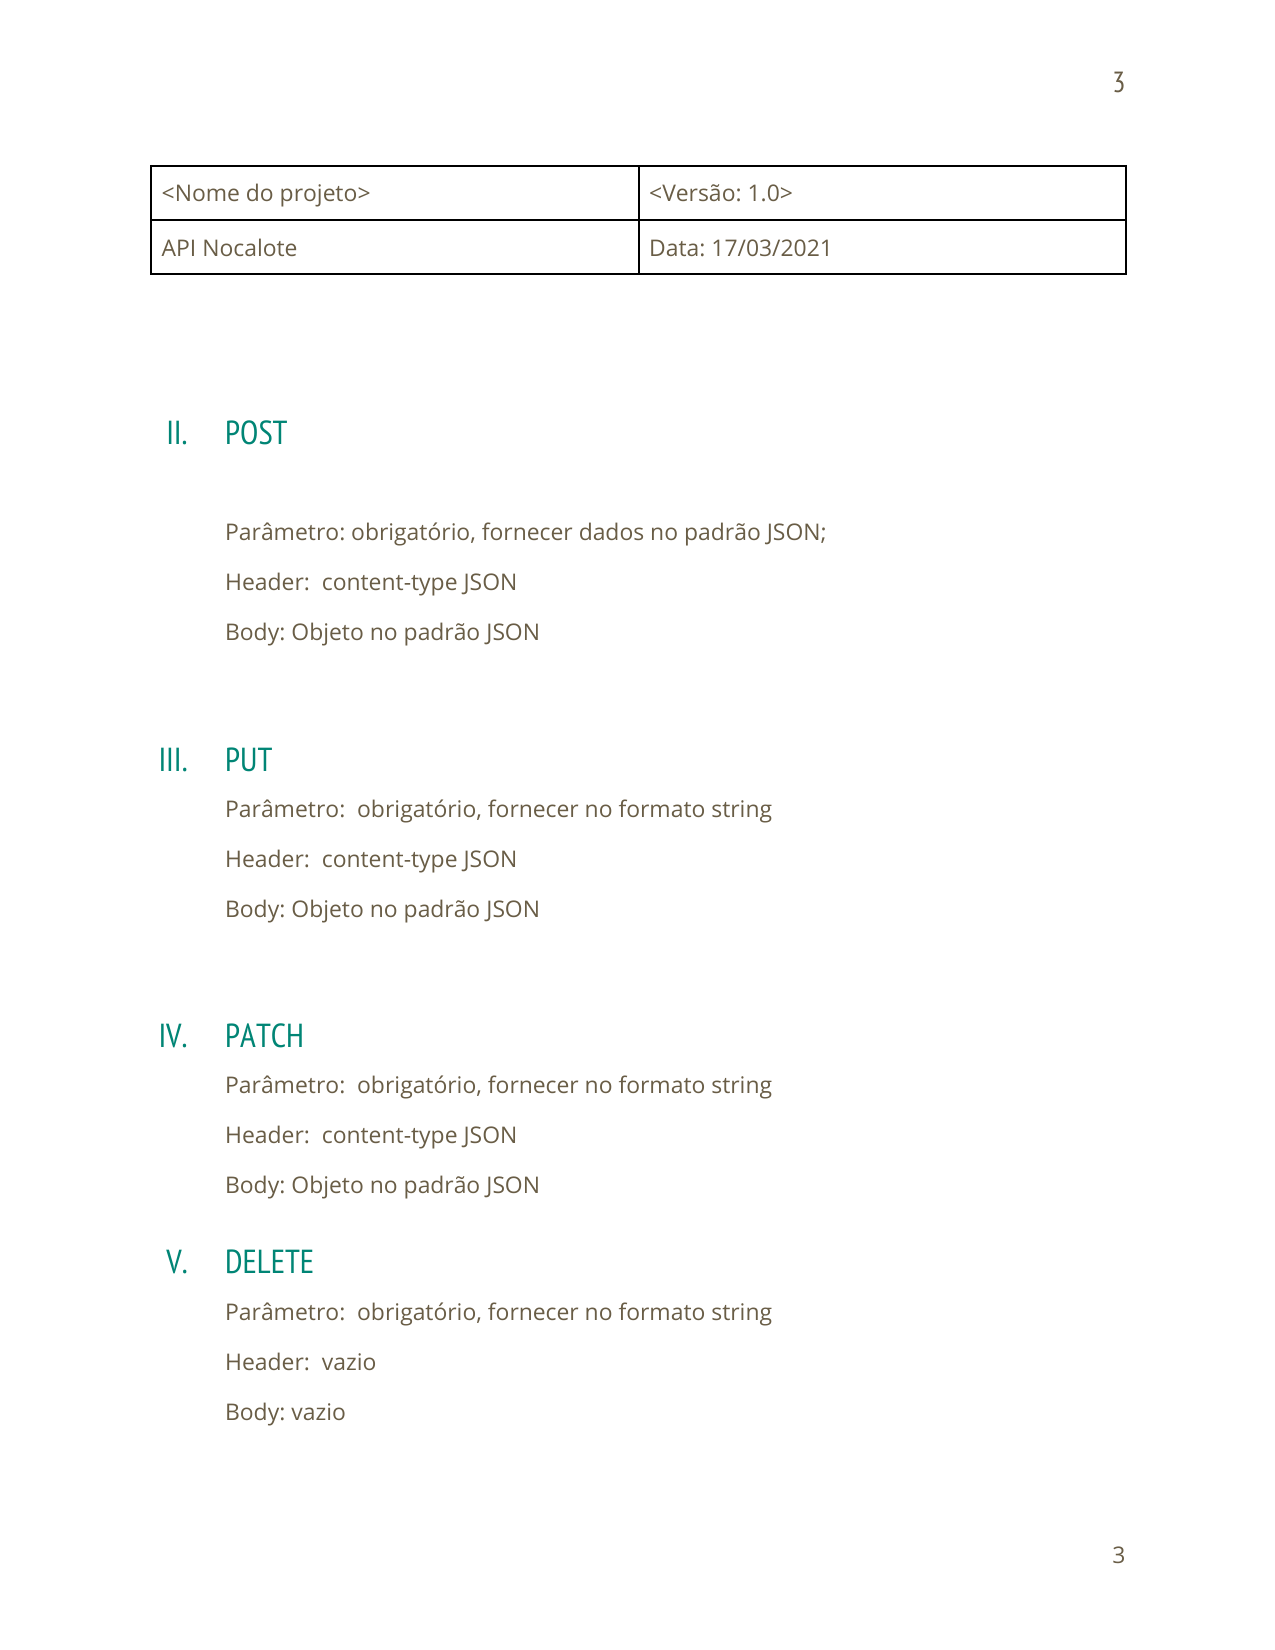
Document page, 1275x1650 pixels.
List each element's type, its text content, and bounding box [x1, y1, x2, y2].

text Parâmetro: obrigatório, fornecer dados no padrão JSON; [225, 516, 1125, 547]
text Parâmetro: obrigatório, fornecer no formato string [225, 1296, 1125, 1327]
text Header: content-type JSON [150, 566, 1125, 597]
subtitle PUT [187, 737, 1125, 780]
subtitle POST [187, 411, 1125, 454]
text Body: Objeto no padrão JSON [150, 616, 1125, 647]
text Parâmetro: obrigatório, fornecer no formato string [225, 793, 1125, 824]
text Header: content-type JSON [150, 1119, 1125, 1150]
text Body: Objeto no padrão JSON [150, 893, 1125, 924]
subtitle DELETE [187, 1240, 1125, 1283]
subtitle PATCH [187, 1013, 1125, 1057]
text Header: content-type JSON [150, 843, 1125, 874]
text Body: vazio [150, 1396, 1125, 1427]
text Body: Objeto no padrão JSON [150, 1169, 1125, 1200]
text Parâmetro: obrigatório, fornecer no formato string [225, 1069, 1125, 1100]
text Header: vazio [150, 1346, 1125, 1377]
